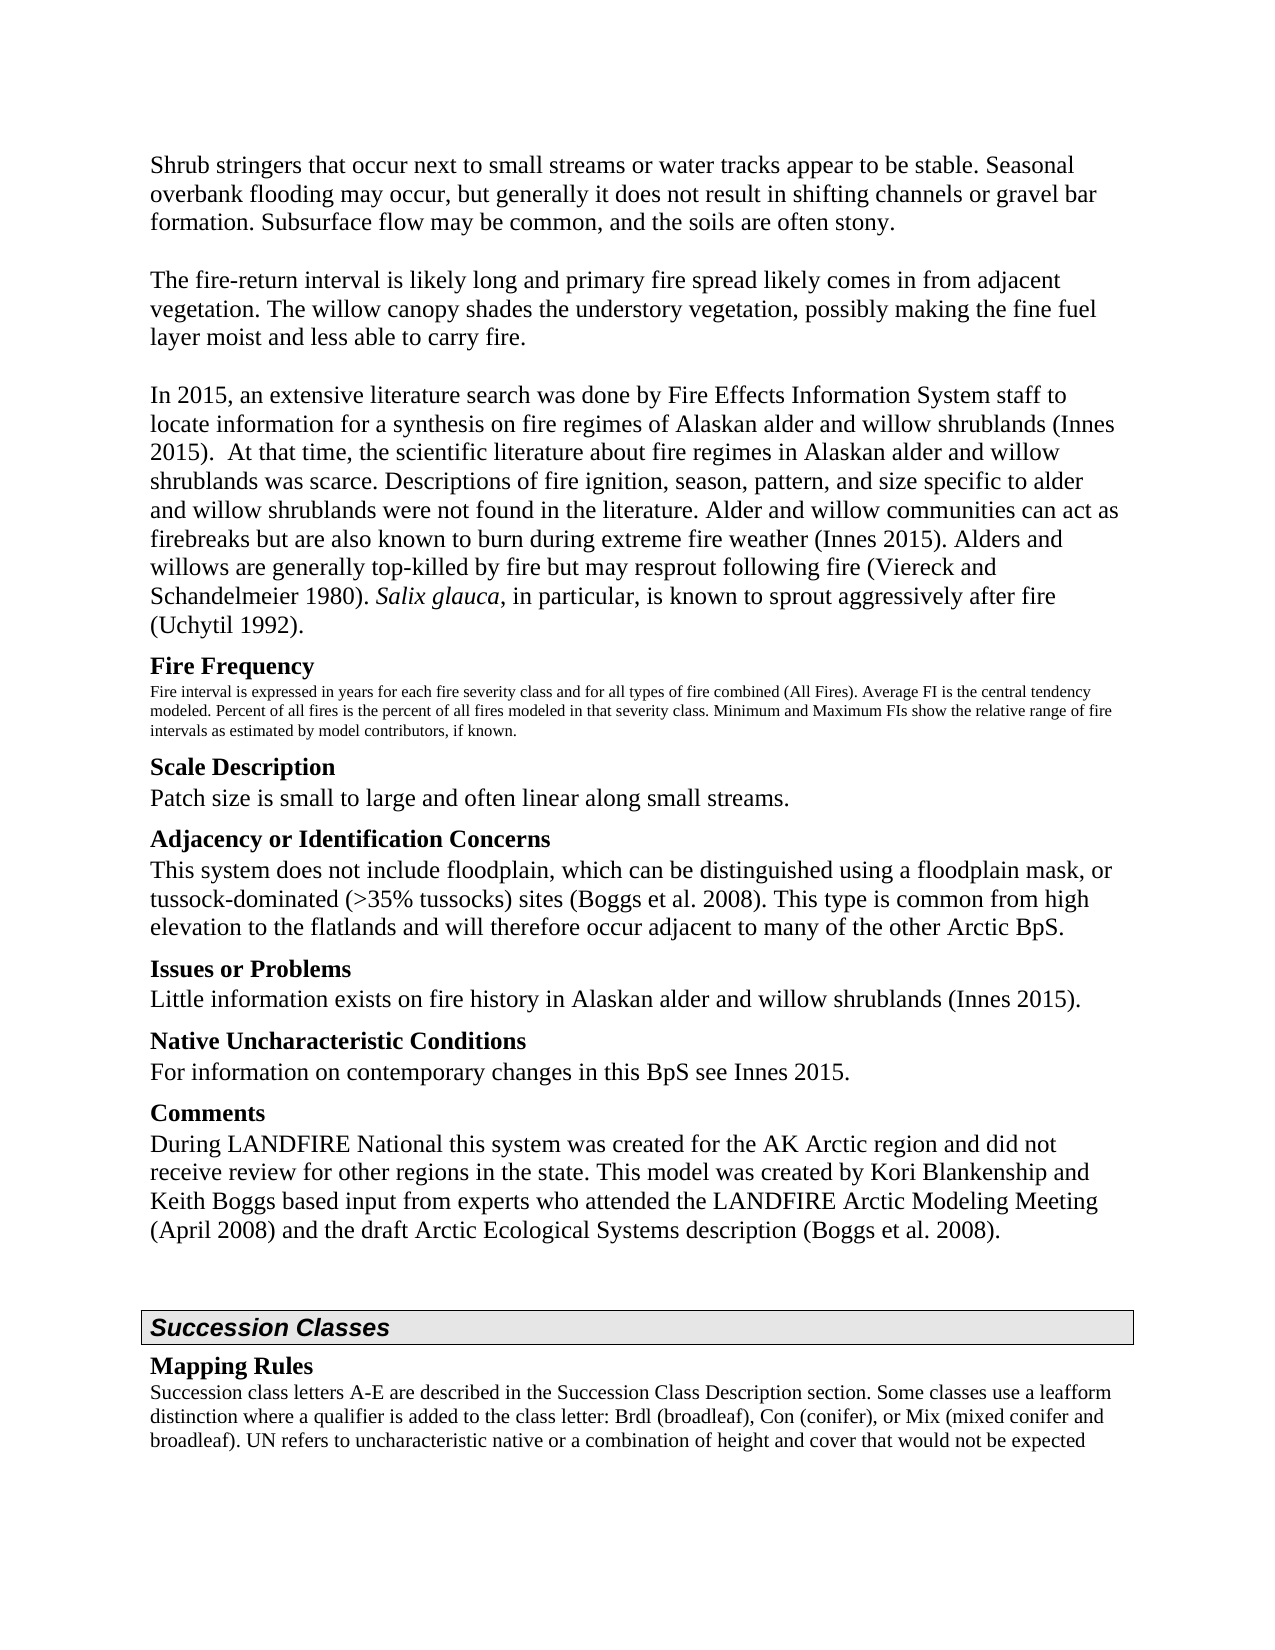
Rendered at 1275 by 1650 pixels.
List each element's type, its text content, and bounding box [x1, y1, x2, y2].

text Comments [150, 1098, 1125, 1127]
text In 2015, an extensive literature search was done by Fire Effects Information System staff to locate information for a synthesis on fire regimes of Alaskan alder and willow shrublands (Innes 2015). At that time, the scientific literature about fire regimes in Alaskan alder and willow shrublands was scarce. Descriptions of fire ignition, season, pattern, and size specific to alder and willow shrublands were not found in the literature. Alder and willow communities can act as firebreaks but are also known to burn during extreme fire weather (Innes 2015). Alders and willows are generally top-killed by fire but may resprout following fire (Viereck and Schandelmeier 1980). Salix glauca, in particular, is known to sprout aggressively after fire (Uchytil 1992). [150, 380, 1125, 639]
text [150, 1380, 1125, 1452]
text Fire interval is expressed in years for each fire severity class and for all types of fire combined (All Fires). Average FI is the central tendency modeled. Percent of all fires is the percent of all fires modeled in that severity class. Minimum and Maximum FIs show the relative range of fire intervals as estimated by model contributors, if known. [150, 682, 1125, 739]
text Little information exists on fire history in Alaskan alder and willow shrublands (Innes 2015). [150, 984, 1125, 1013]
text Native Uncharacteristic Conditions [150, 1026, 1125, 1054]
text Adjacency or Identification Concerns [150, 824, 1125, 853]
text Fire Frequency [150, 651, 1125, 680]
text This system does not include floodplain, which can be distinguished using a floodplain mask, or tussock-dominated (>35% tussocks) sites (Boggs et al. 2008). This type is common from high elevation to the flatlands and will therefore occur adjacent to many of the other Arctic BpS. [150, 855, 1125, 941]
text For information on contemporary changes in this BpS see Innes 2015. [150, 1057, 1125, 1085]
text Succession Classes [142, 1311, 1133, 1344]
text The fire-return interval is likely long and primary fire spread likely comes in from adjacent vegetation. The willow canopy shades the understory vegetation, possibly making the fine fuel layer moist and less able to carry fire. [150, 265, 1125, 351]
text Patch size is small to large and often linear along small streams. [150, 783, 1125, 812]
text Mapping Rules [150, 1351, 1125, 1380]
text Scale Description [150, 752, 1125, 781]
text Issues or Problems [150, 954, 1125, 982]
text During LANDFIRE National this system was created for the AK Arctic region and did not receive review for other regions in the state. This model was created by Kori Blankenship and Keith Boggs based input from experts who attended the LANDFIRE Arctic Modeling Meeting (April 2008) and the draft Arctic Ecological Systems description (Boggs et al. 2008). [150, 1129, 1125, 1244]
text Shrub stringers that occur next to small streams or water tracks appear to be stable. Seasonal overbank flooding may occur, but generally it does not result in shifting channels or gravel bar formation. Subsurface flow may be common, and the soils are often stony. [150, 150, 1125, 236]
